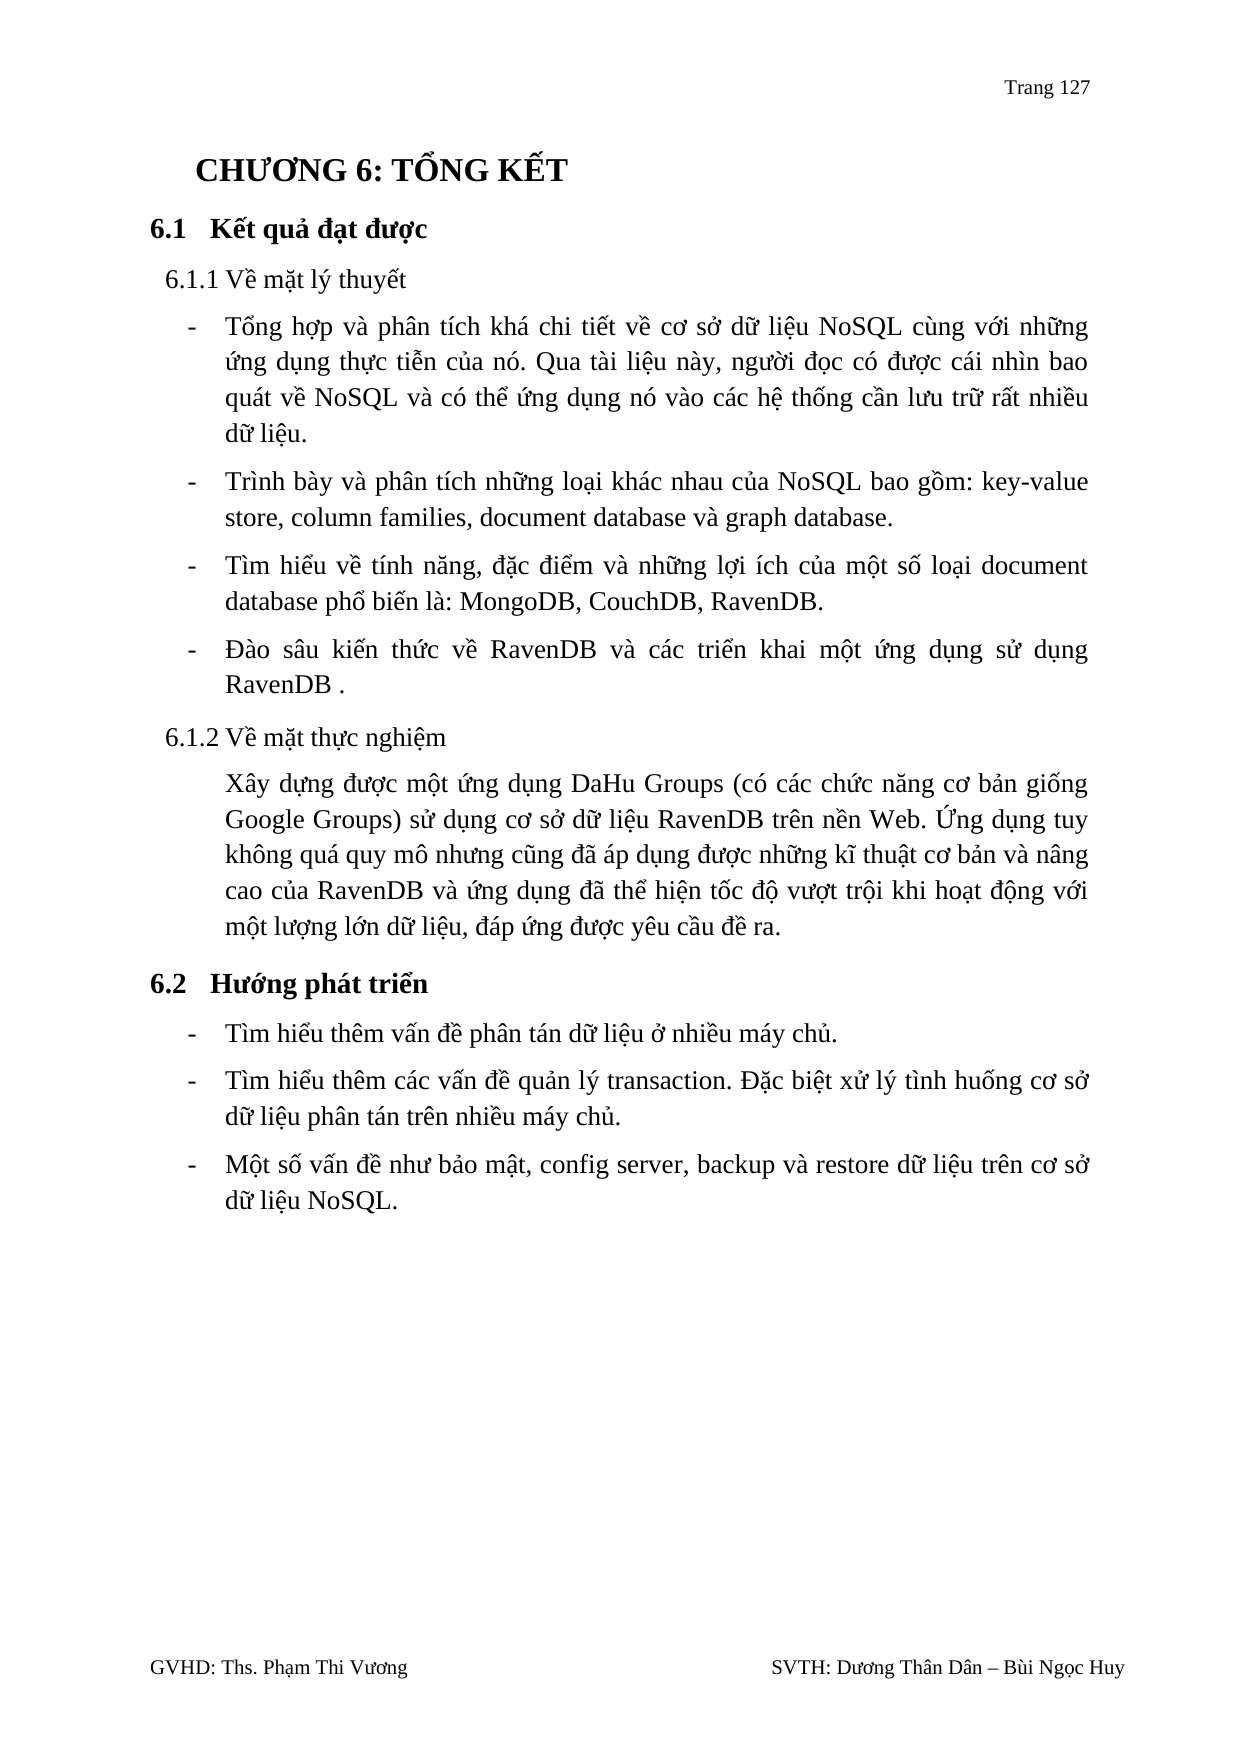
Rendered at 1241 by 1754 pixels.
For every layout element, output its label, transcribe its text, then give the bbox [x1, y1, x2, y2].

list Tìm hiểu thêm vấn đề phân tán dữ liệu ở nhiều máy chủ. [187, 1018, 1090, 1049]
list Xây dựng được một ứng dụng DaHu Groups (có các chức năng cơ bản giống Google Groups) sử dụng cơ sở dữ liệu RavenDB trên nền Web. Ứng dụng tuy không quá quy mô nhưng cũng đã áp dụng được những kĩ thuật cơ bản và nâng cao của RavenDB và ứng dụng đã thể hiện tốc độ vượt trội khi hoạt động với một lượng lớn dữ liệu, đáp ứng được yêu cầu đề ra. [225, 767, 1090, 941]
list Tìm hiểu thêm các vấn đề quản lý transaction. Đặc biệt xử lý tình huống cơ sở dữ liệu phân tán trên nhiều máy chủ. [187, 1064, 1090, 1131]
list Một số vấn đề như bảo mật, config server, backup và restore dữ liệu trên cơ sở dữ liệu NoSQL. [187, 1148, 1090, 1215]
list Trình bày và phân tích những loại khác nhau của NoSQL bao gồm: key-value store, column families, document database và graph database. [187, 465, 1090, 532]
subtitle Về mặt thực nghiệm [165, 721, 1090, 752]
subtitle Về mặt lý thuyết [165, 263, 1090, 295]
list Tổng hợp và phân tích khá chi tiết về cơ sở dữ liệu NoSQL cùng với những ứng dụng thực tiễn của nó. Qua tài liệu này, người đọc có được cái nhìn bao quát về NoSQL và có thể ứng dụng nó vào các hệ thống cần lưu trữ rất nhiều dữ liệu. [187, 309, 1090, 448]
list Đào sâu kiến thức về RavenDB và các triển khai một ứng dụng sử dụng RavenDB . [187, 633, 1090, 700]
subtitle CHƯƠNG 6: TỔNG KẾT [150, 150, 1090, 188]
list Tìm hiểu về tính năng, đặc điểm và những lợi ích của một số loại document database phổ biến là: MongoDB, CouchDB, RavenDB. [187, 549, 1090, 616]
subtitle Hướng phát triển [150, 967, 1090, 1000]
subtitle Kết quả đạt được [150, 211, 1090, 244]
